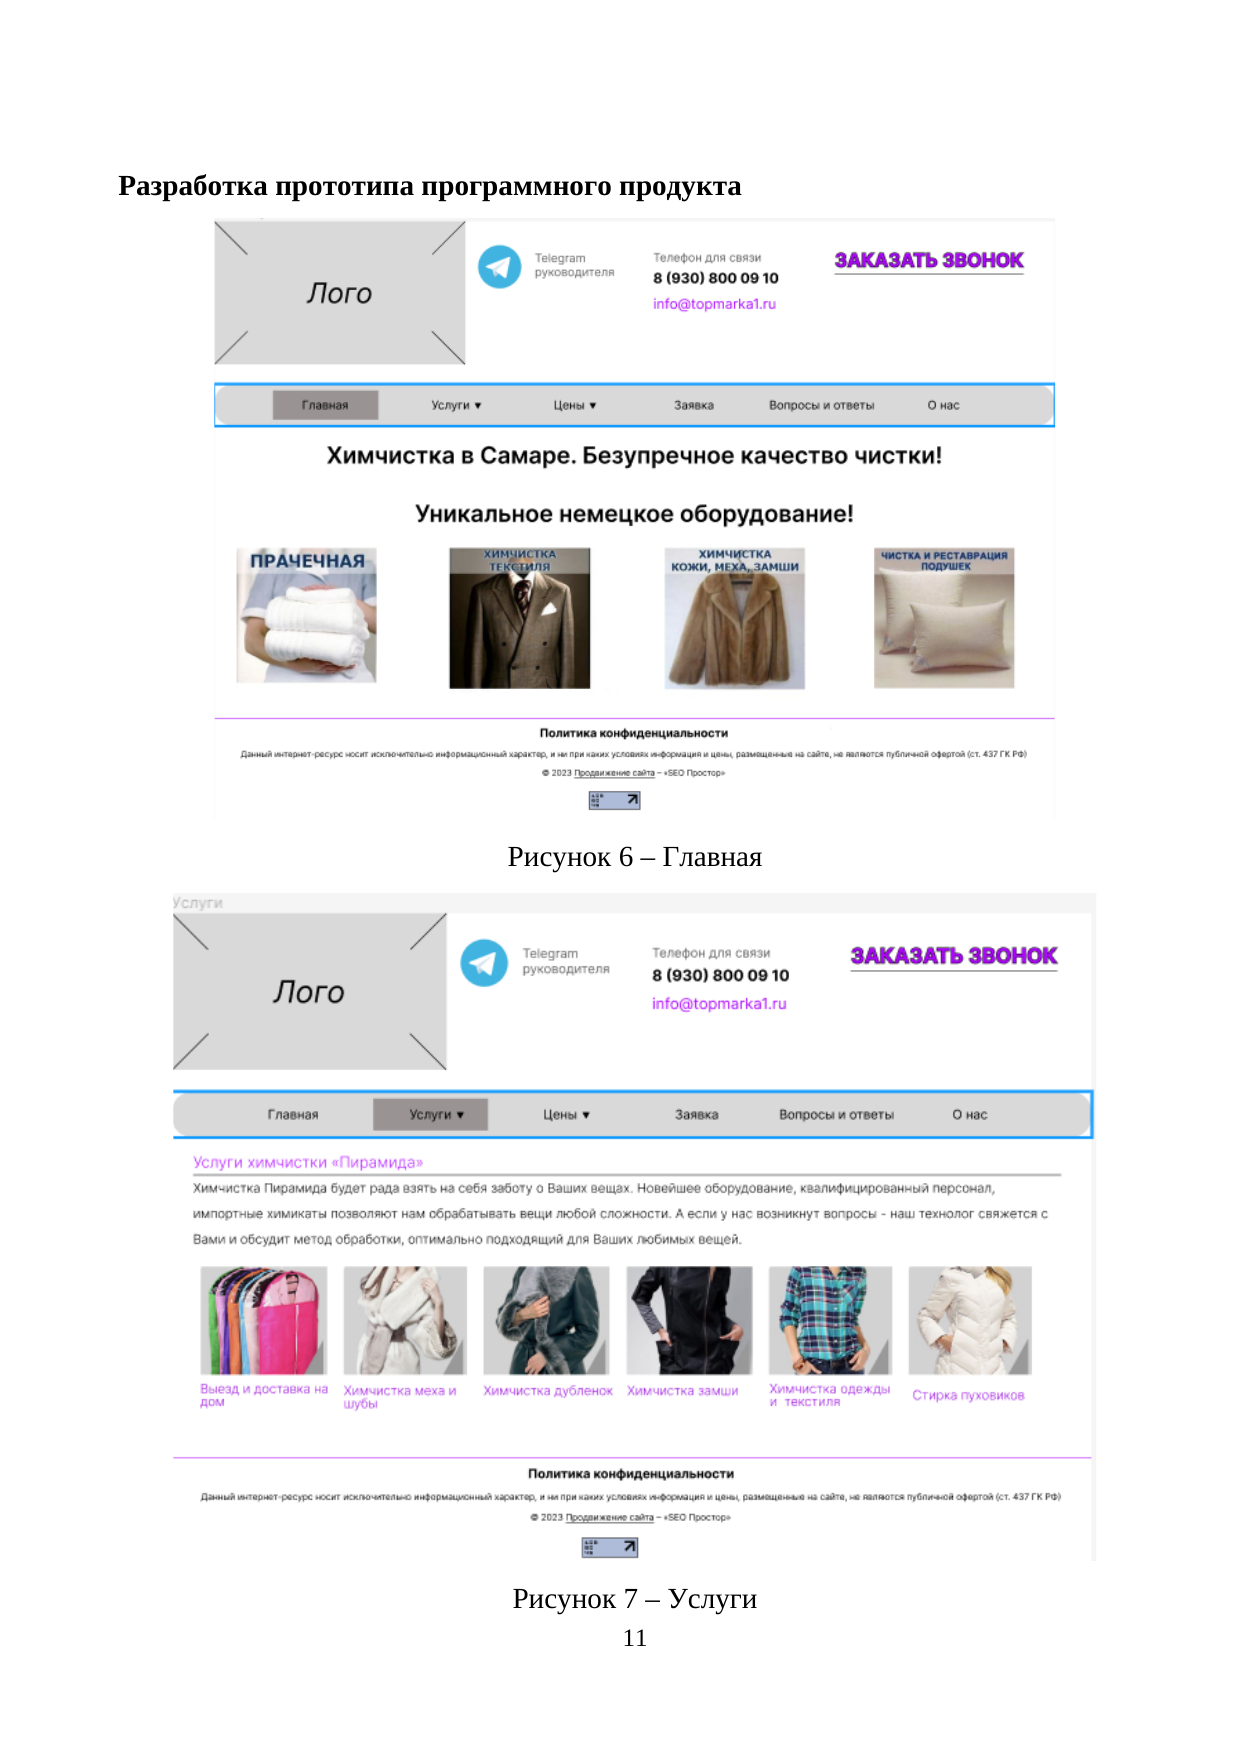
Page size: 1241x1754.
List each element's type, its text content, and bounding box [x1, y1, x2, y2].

picture [214, 218, 1056, 819]
text Рисунок 6 – Главная [118, 839, 1152, 873]
subtitle Разработка прототипа программного продукта [118, 168, 1152, 202]
picture [173, 893, 1097, 1561]
text Рисунок 7 – Услуги [118, 1581, 1152, 1615]
